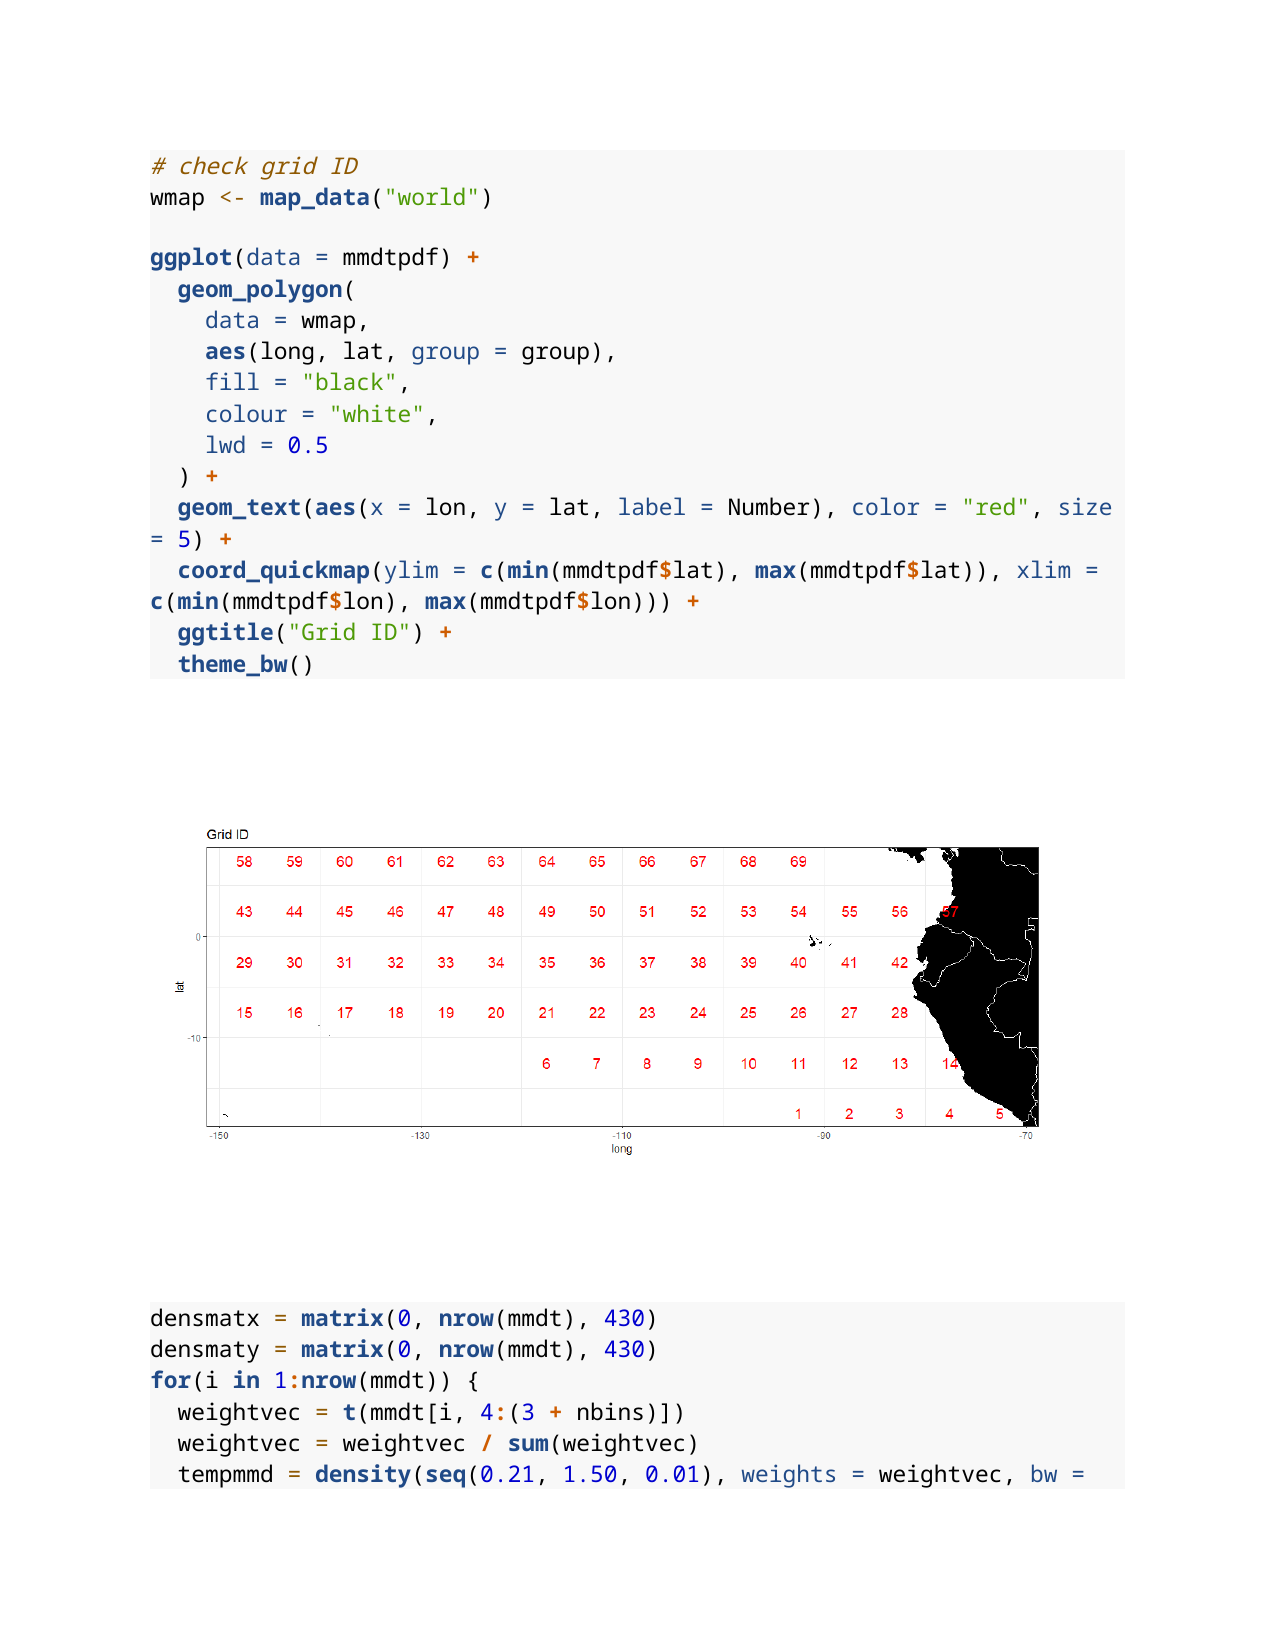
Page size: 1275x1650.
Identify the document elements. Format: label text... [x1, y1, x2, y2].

picture [168, 699, 1044, 1283]
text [150, 150, 1125, 679]
